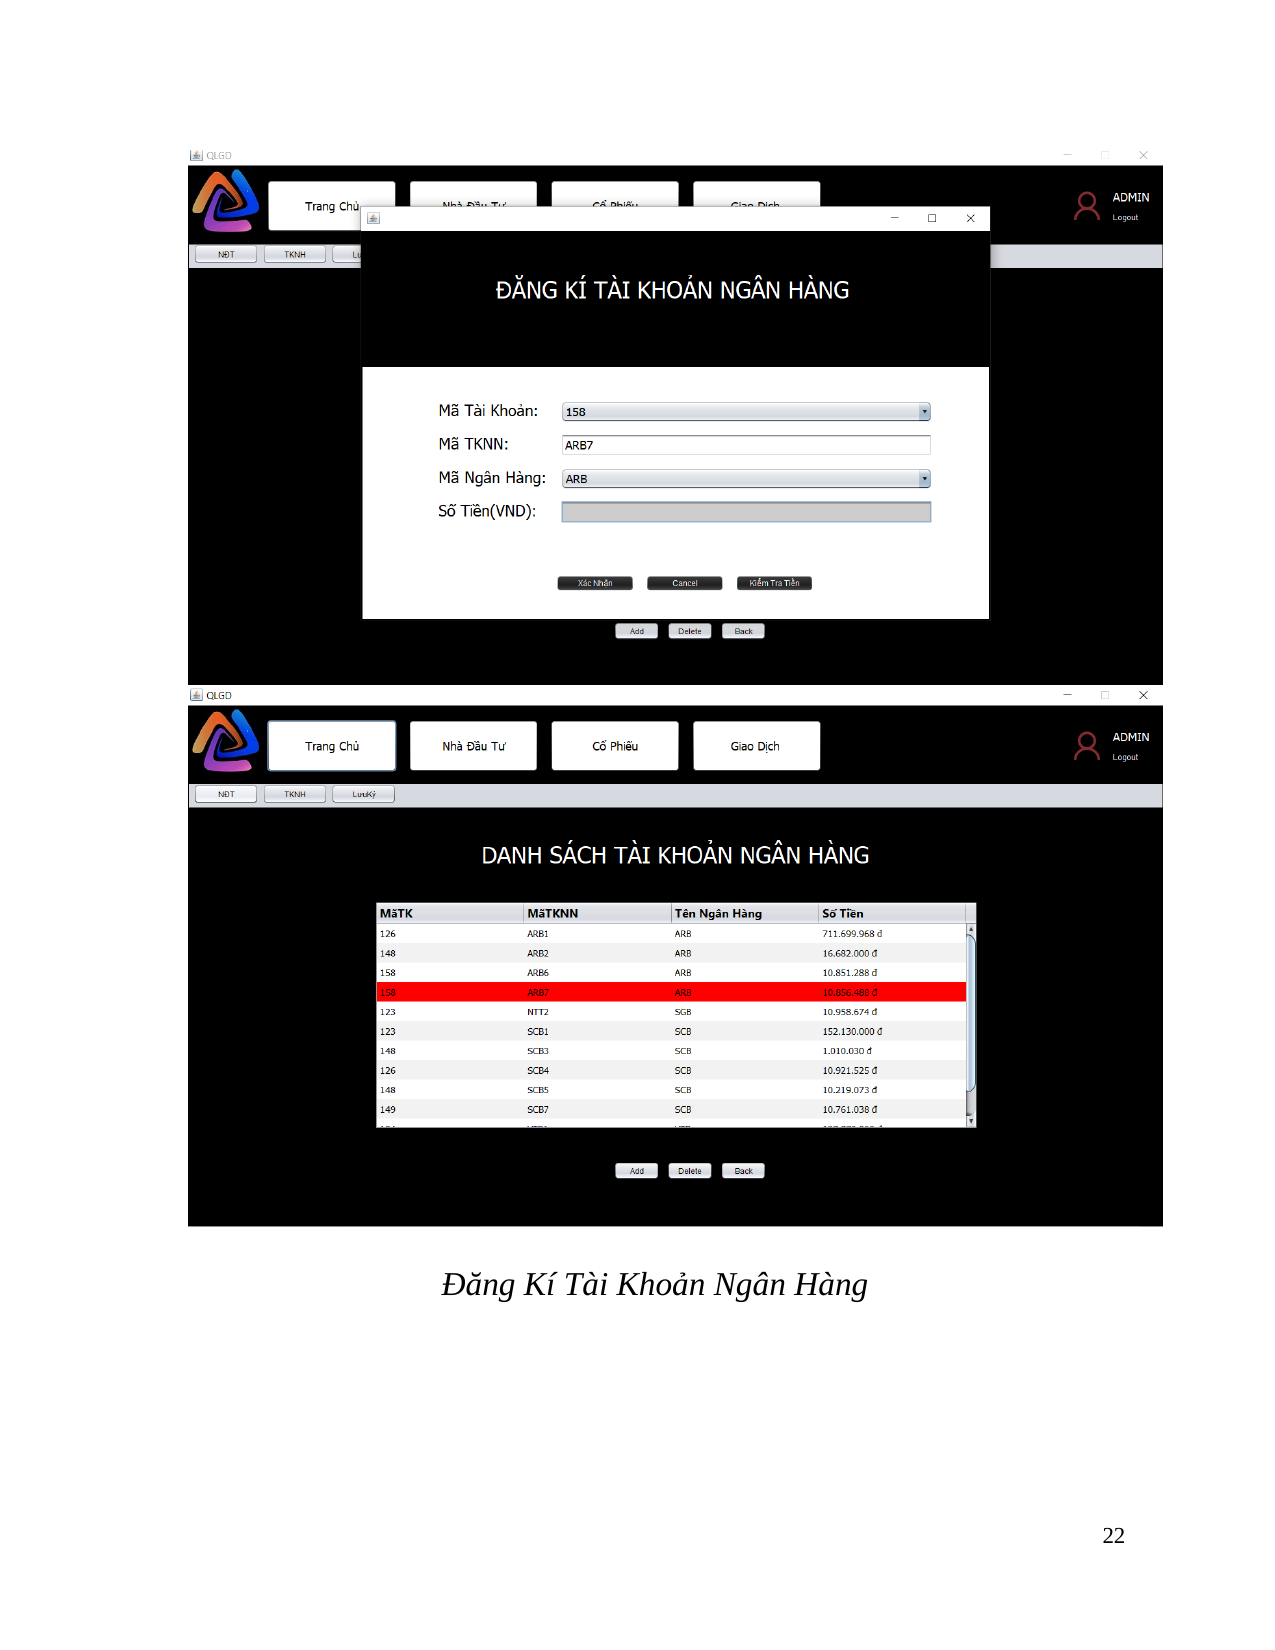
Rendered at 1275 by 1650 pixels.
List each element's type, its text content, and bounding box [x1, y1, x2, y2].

text Đăng Kí Tài Khoản Ngân Hàng [188, 1264, 1125, 1303]
picture [188, 150, 1163, 1227]
